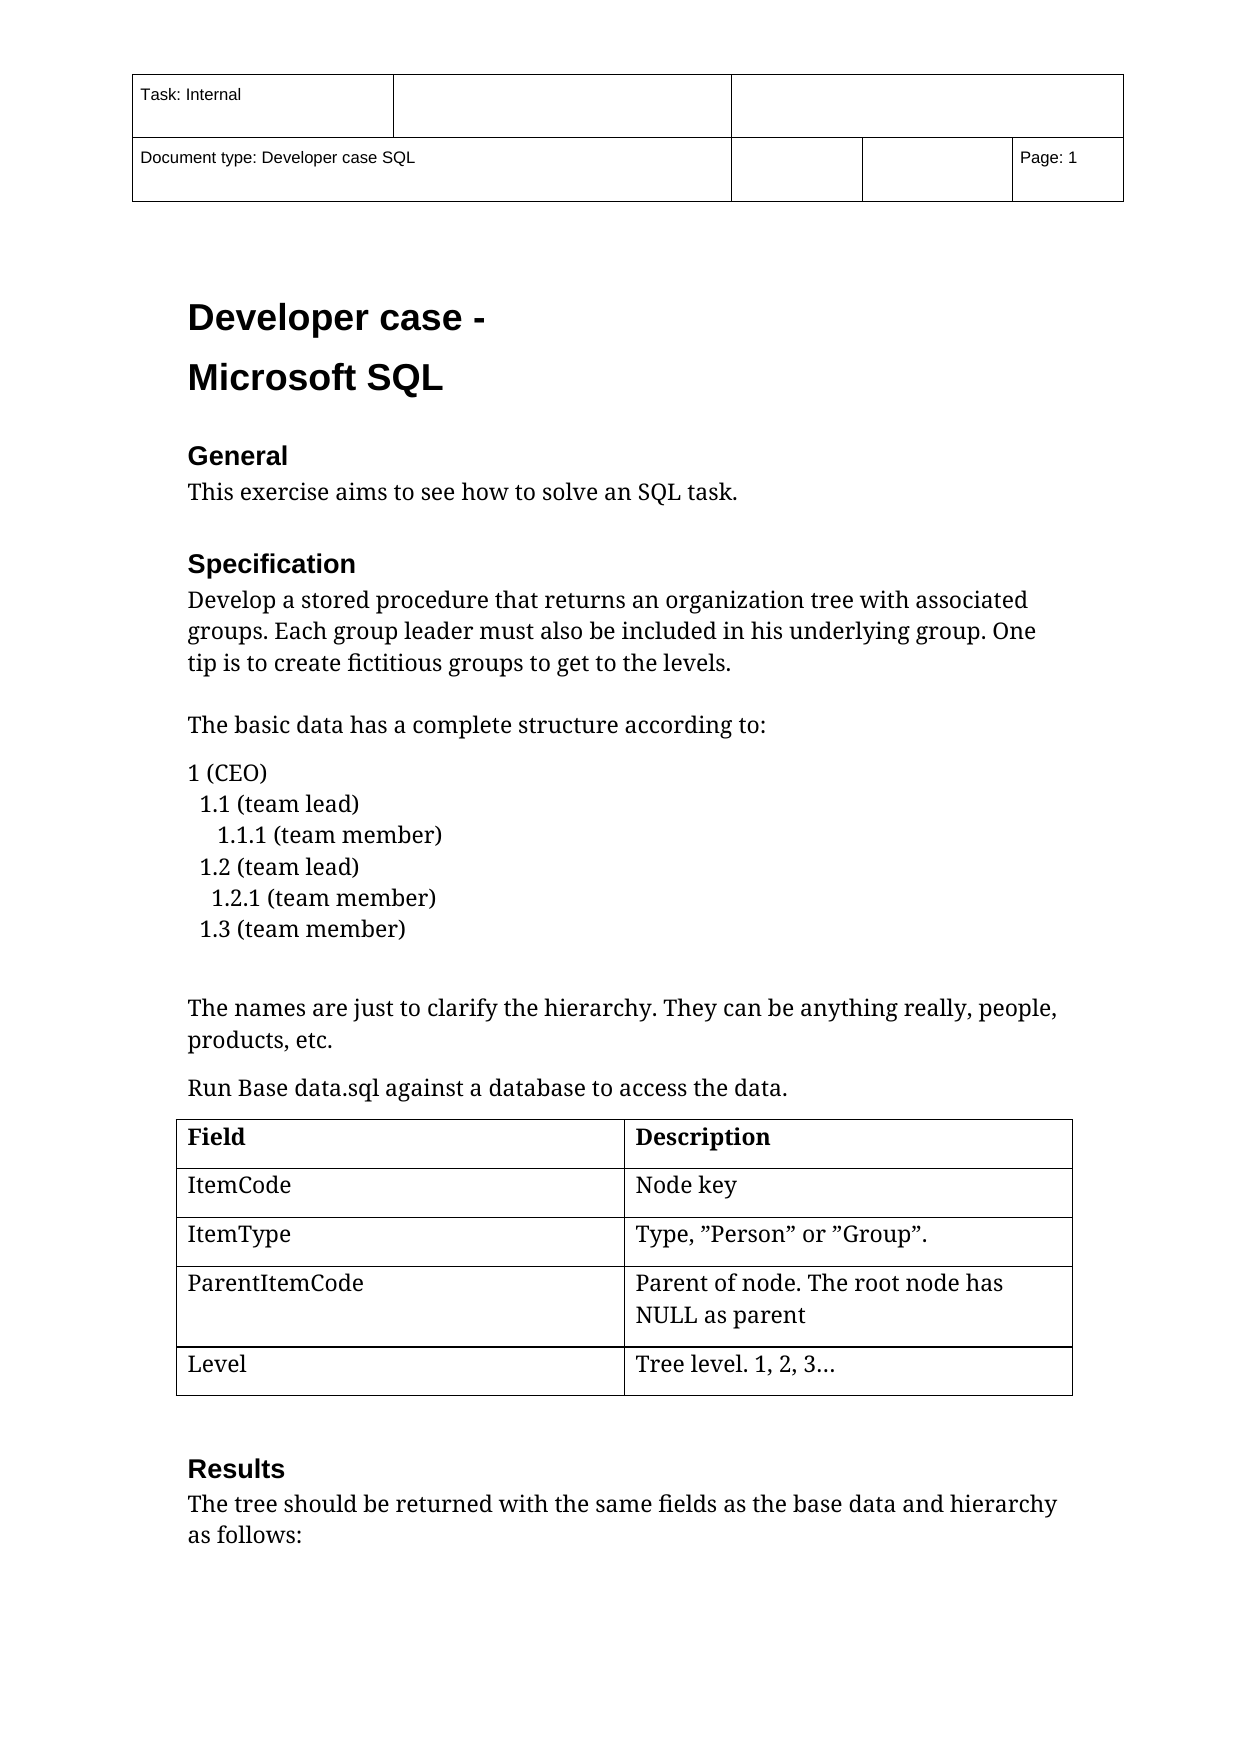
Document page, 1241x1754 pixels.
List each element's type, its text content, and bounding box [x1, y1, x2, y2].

text Developer case - [187, 296, 1069, 339]
table_cell Node key [625, 1169, 1072, 1217]
table_cell Tree level. 1, 2, 3… [625, 1348, 1072, 1395]
subtitle Results [187, 1421, 1069, 1484]
subtitle Specification [187, 548, 1069, 580]
text Microsoft SQL [187, 355, 1069, 398]
table_header Field [177, 1120, 624, 1168]
text The names are just to clarify the hierarchy. They can be anything really, people, products, etc. [187, 992, 1069, 1055]
table_cell Level [177, 1348, 624, 1395]
text The tree should be returned with the same fields as the base data and hierarchy as follows: [187, 1488, 1069, 1551]
text This exercise aims to see how to solve an SQL task. [187, 476, 1069, 507]
table_cell ParentItemCode [177, 1267, 624, 1346]
text 1 (CEO) 1.1 (team lead) 1.1.1 (team member) 1.2 (team lead) 1.2.1 (team member) 1.3 (team member) [187, 757, 1069, 976]
table_cell Type, ”Person” or ”Group”. [625, 1218, 1072, 1266]
table_header Description [625, 1120, 1072, 1168]
text Develop a stored procedure that returns an organization tree with associated groups. Each group leader must also be included in his underlying group. One tip is to create fictitious groups to get to the levels. The basic data has a complete structure according to: [187, 584, 1069, 740]
subtitle General [187, 440, 1069, 471]
table_cell ItemType [177, 1218, 624, 1266]
table_cell Parent of node. The root node has NULL as parent [625, 1267, 1072, 1346]
text Run Base data.sql against a database to access the data. [187, 1071, 1069, 1103]
table_cell ItemCode [177, 1169, 624, 1217]
